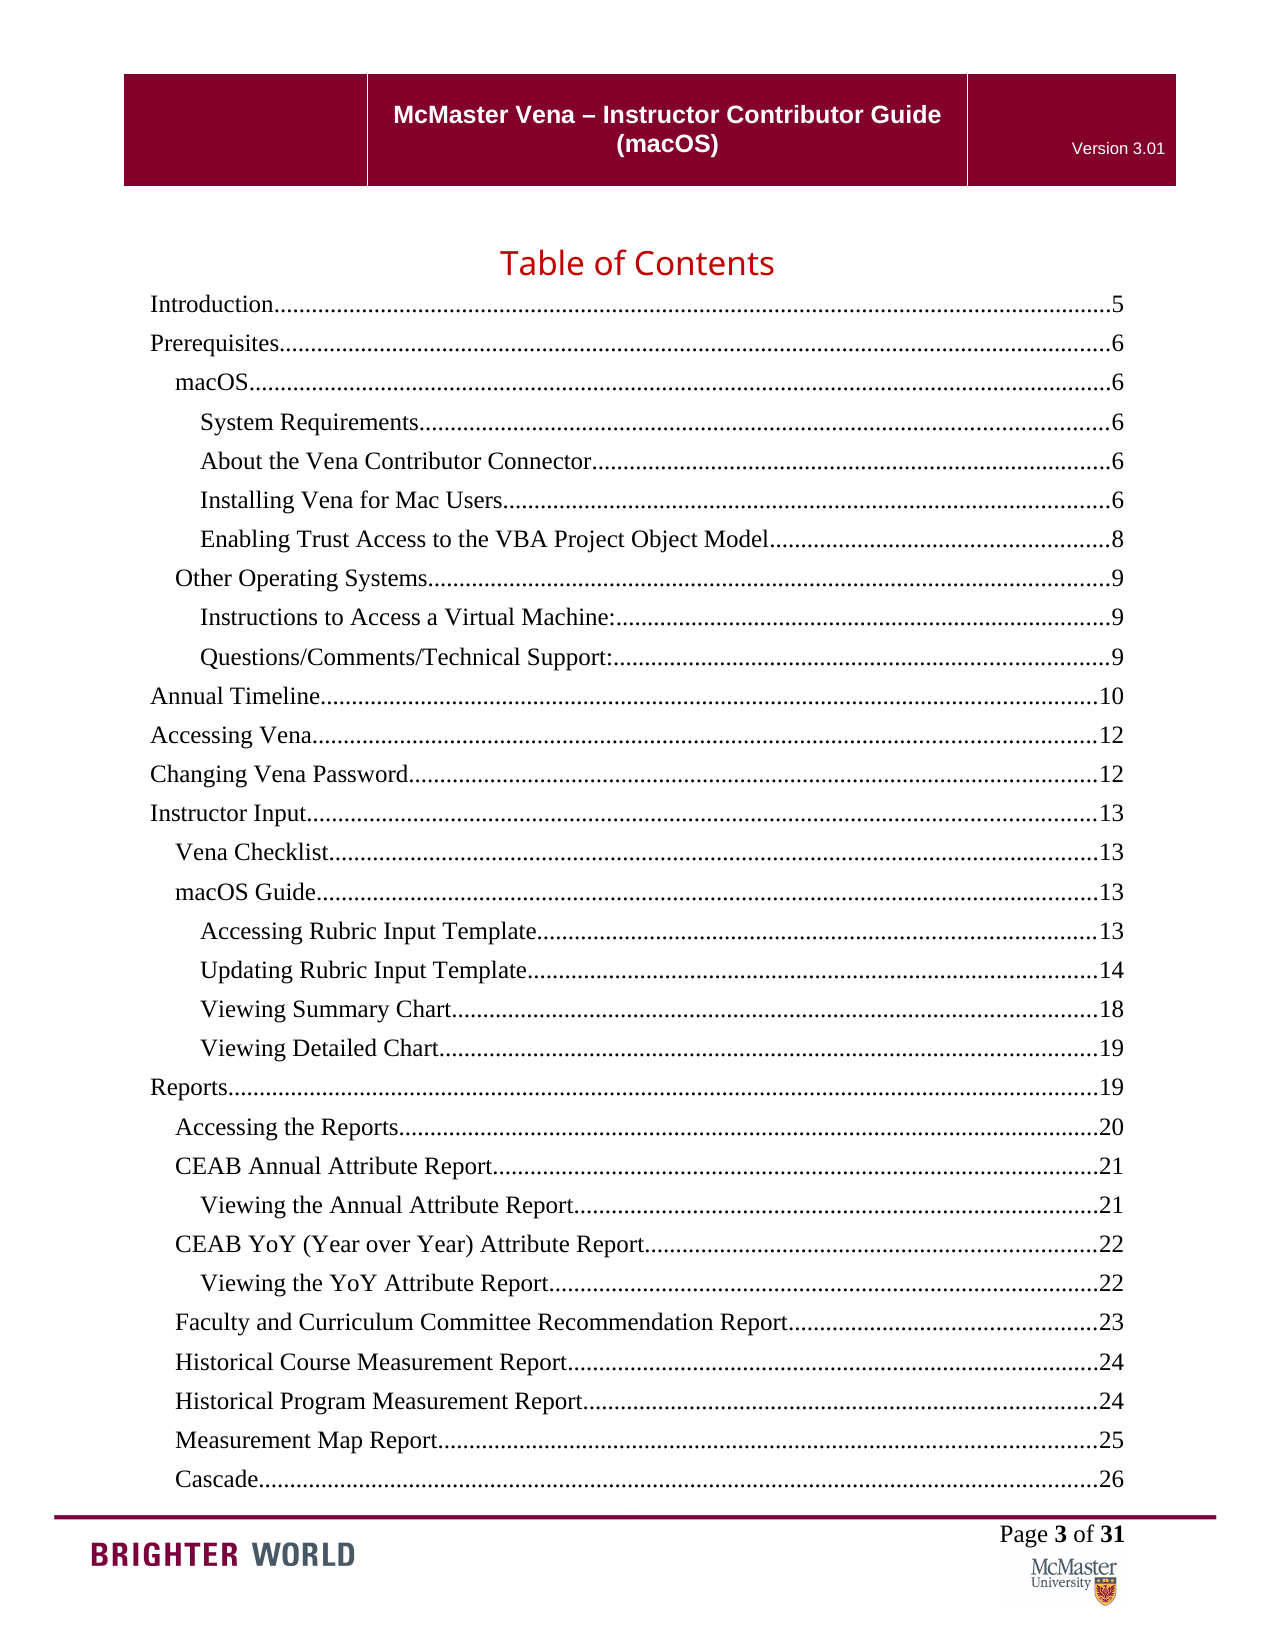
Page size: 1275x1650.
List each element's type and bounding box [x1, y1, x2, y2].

picture [0, 1505, 1272, 1626]
